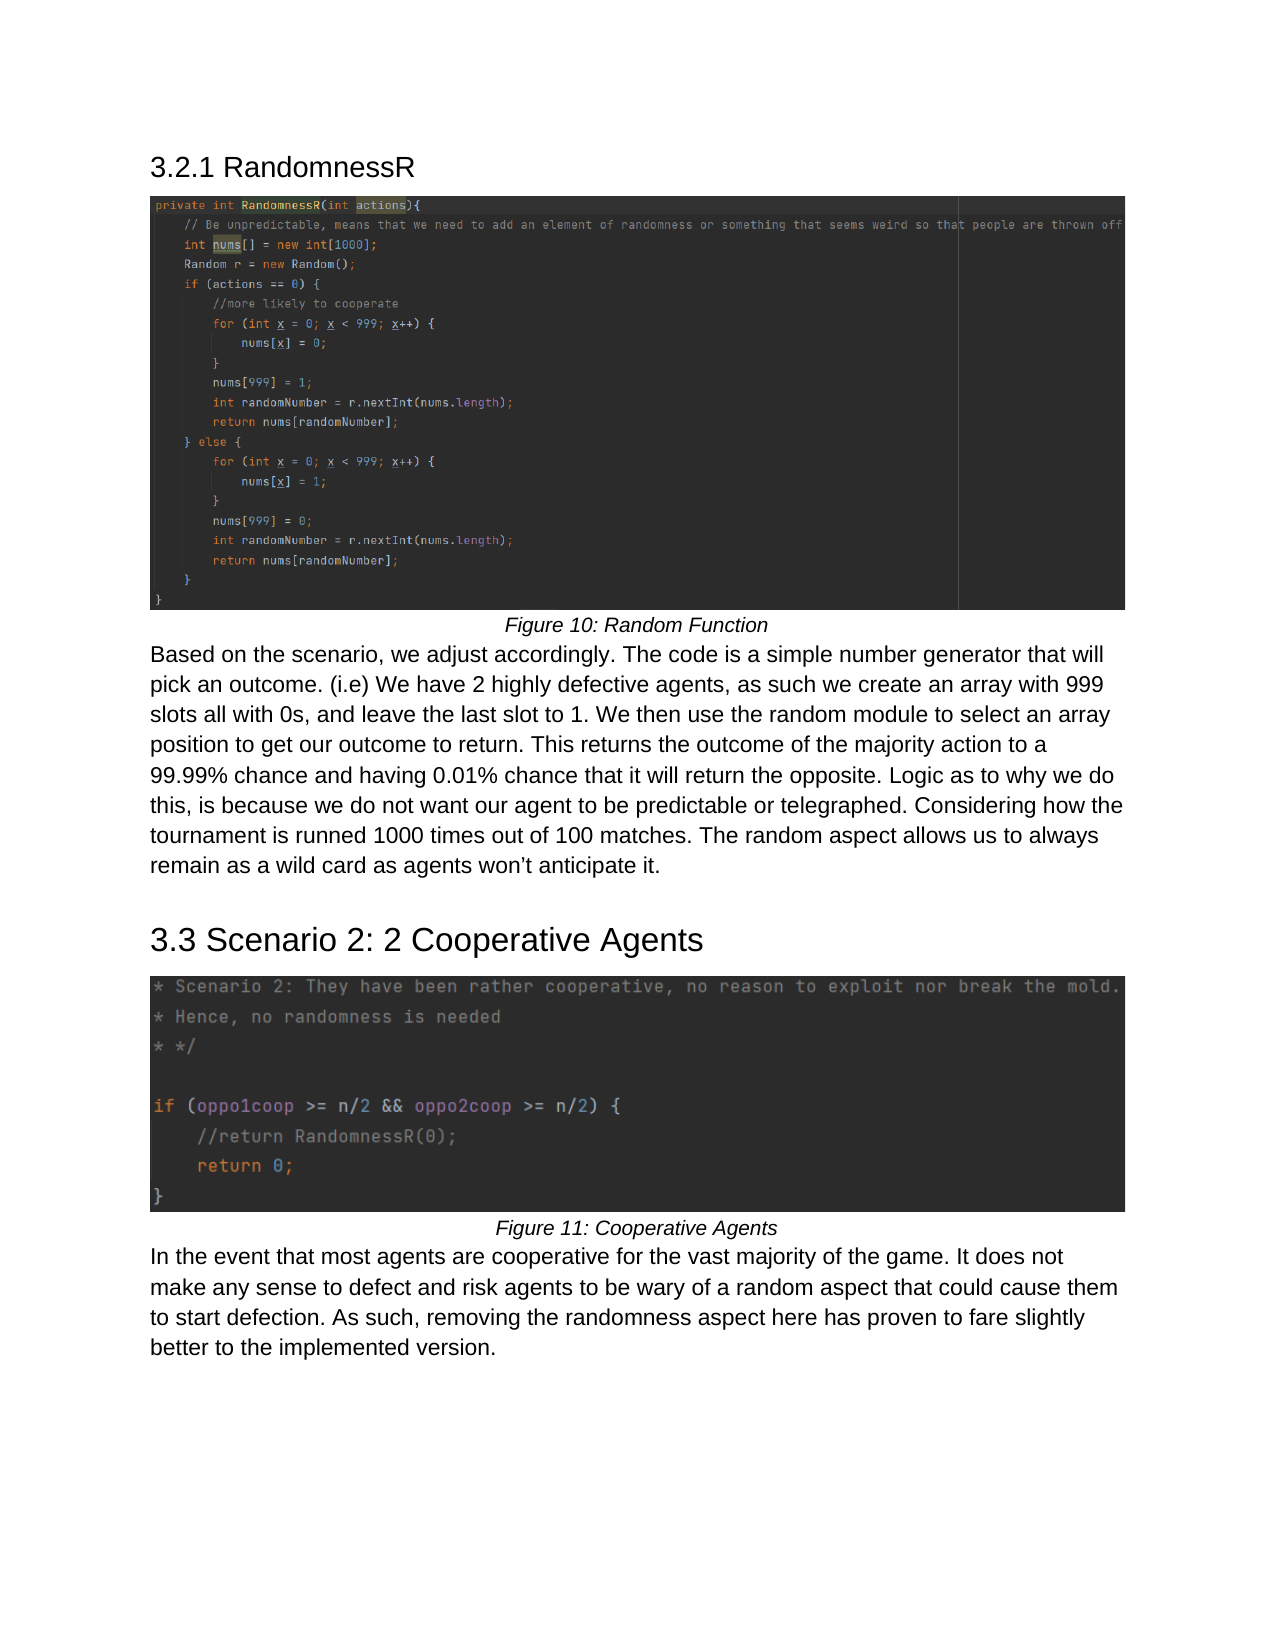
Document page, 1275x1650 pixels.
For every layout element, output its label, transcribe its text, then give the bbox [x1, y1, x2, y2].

picture [150, 196, 1125, 610]
text In the event that most agents are cooperative for the vast majority of the game. It does not make any sense to defect and risk agents to be wary of a random aspect that could cause them to start defection. As such, removing the randomness aspect here has proven to fare slightly better to the implemented version. [150, 1243, 1125, 1360]
text Figure 10: Random Function [150, 613, 1125, 637]
picture [150, 976, 1125, 1212]
subtitle 3.2.1 RandomnessR [150, 150, 1125, 183]
subtitle 3.3 Scenario 2: 2 Cooperative Agents [150, 920, 1125, 958]
text Based on the scenario, we adjust accordingly. The code is a simple number generator that will pick an outcome. (i.e) We have 2 highly defective agents, as such we create an array with 999 slots all with 0s, and leave the last slot to 1. We then use the random module to select an array position to get our outcome to return. This returns the outcome of the majority action to a 99.99% chance and having 0.01% chance that it will return the opposite. Logic as to why we do this, is because we do not want our agent to be predictable or telegraphed. Considering how the tournament is runned 1000 times out of 100 matches. The random aspect allows us to always remain as a wild card as agents won’t anticipate it. [150, 641, 1125, 878]
text Figure 11: Cooperative Agents [150, 1216, 1125, 1240]
